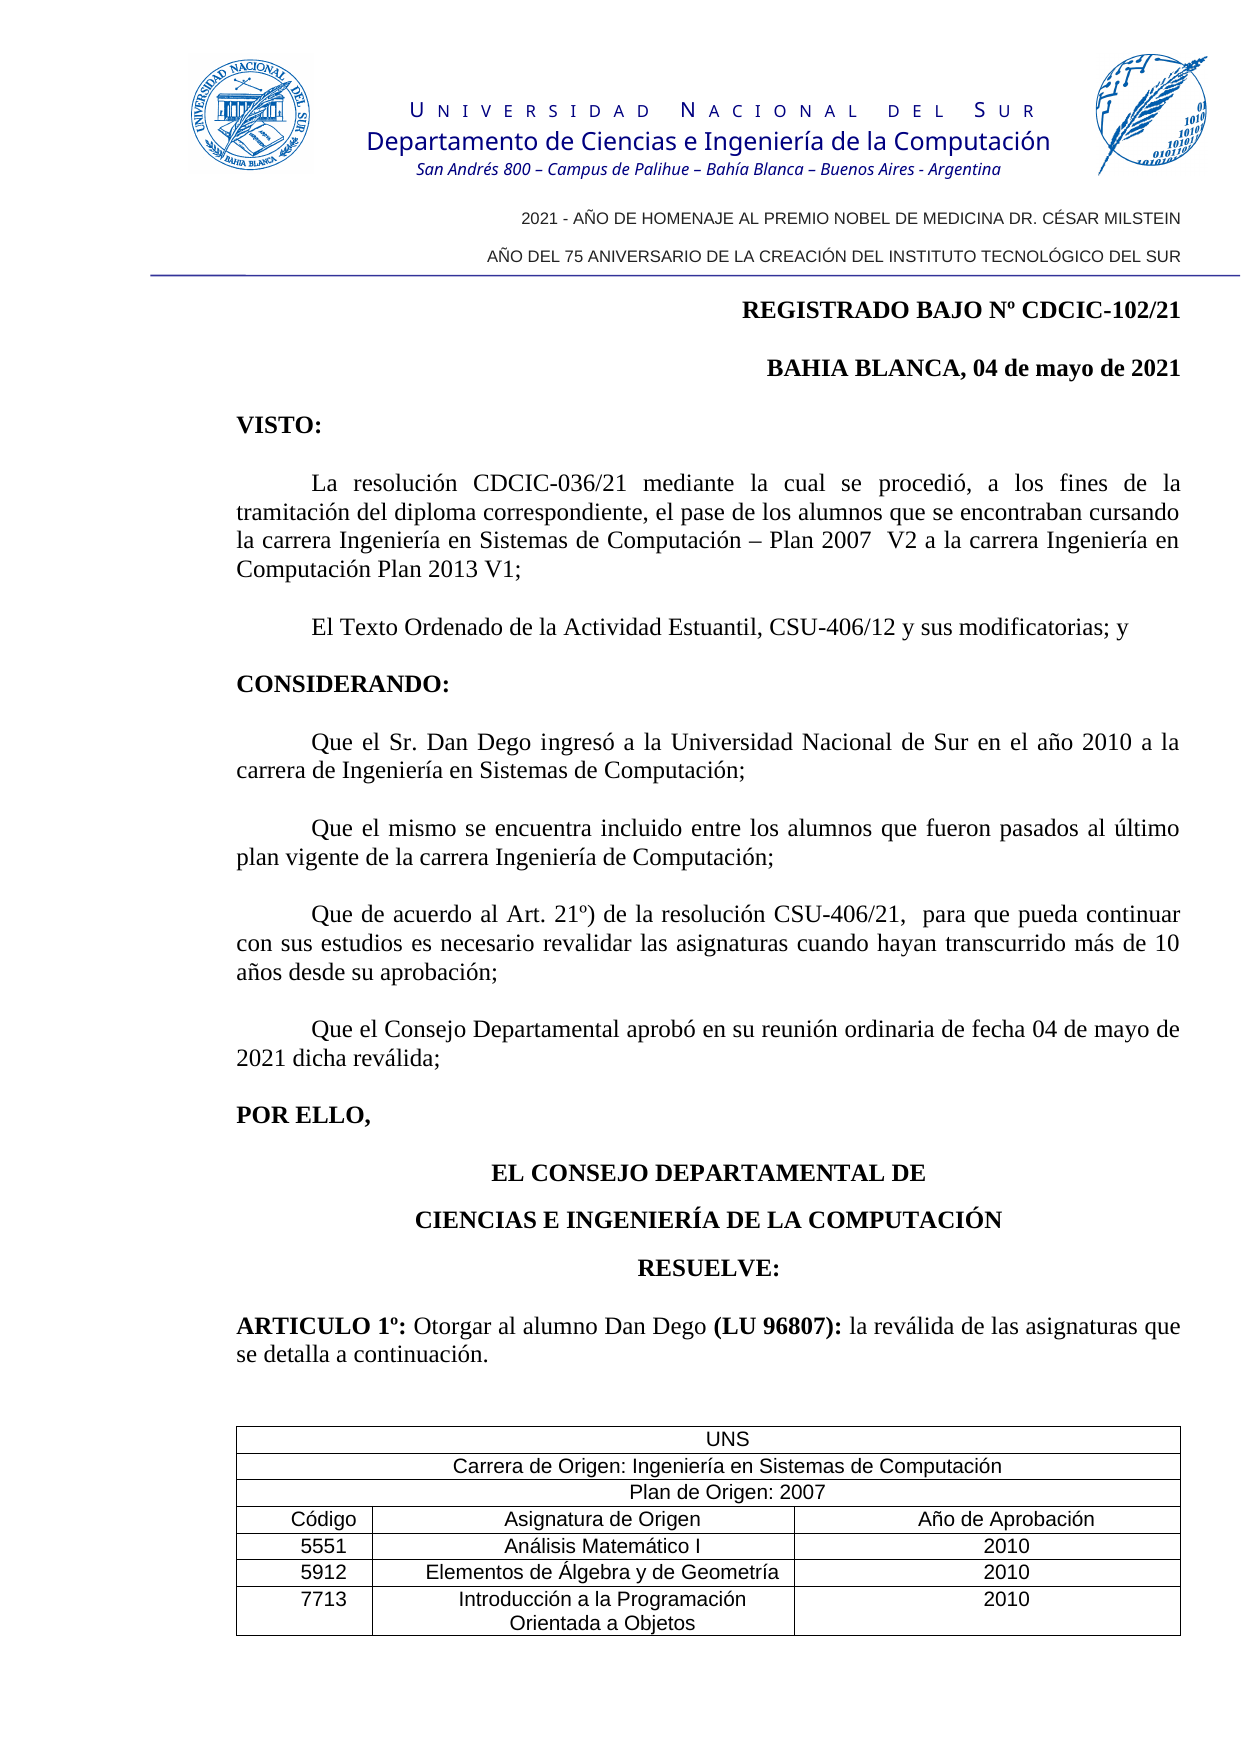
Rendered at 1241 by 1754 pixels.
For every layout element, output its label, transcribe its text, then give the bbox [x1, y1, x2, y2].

table_cell Carrera de Origen: Ingeniería en Sistemas de Computación [237, 1454, 1180, 1479]
text Que el Sr. Dan Dego ingresó a la Universidad Nacional de Sur en el año 2010 a la carrera de Ingeniería en Sistemas de Computación; [236, 727, 1181, 784]
text CONSIDERANDO: [236, 669, 1181, 698]
text EL CONSEJO DEPARTAMENTAL DE [236, 1158, 1181, 1187]
text Que el mismo se encuentra incluido entre los alumnos que fueron pasados al último plan vigente de la carrera Ingeniería de Computación; [236, 813, 1181, 870]
table_cell 7713 [237, 1587, 372, 1635]
text VISTO: [236, 410, 1181, 439]
text El Texto Ordenado de la Actividad Estuantil, CSU-406/12 y sus modificatorias; y [236, 612, 1181, 640]
table_cell Código [237, 1507, 372, 1532]
text CIENCIAS E INGENIERÍA DE LA COMPUTACIÓN [236, 1206, 1181, 1234]
table_cell 5551 [237, 1534, 372, 1559]
table_header UNS [237, 1427, 1180, 1452]
table_cell 2010 [795, 1587, 1180, 1635]
table_cell Elementos de Álgebra y de Geometría [373, 1560, 794, 1586]
table_cell 2010 [795, 1534, 1180, 1559]
text Que de acuerdo al Art. 21º) de la resolución CSU-406/21, para que pueda continuar con sus estudios es necesario revalidar las asignaturas cuando hayan transcurrido más de 10 años desde su aprobación; [236, 899, 1181, 985]
text REGISTRADO BAJO Nº CDCIC-102/21 [236, 295, 1181, 324]
text POR ELLO, [236, 1100, 1181, 1129]
table_cell Análisis Matemático I [373, 1534, 794, 1559]
picture [187, 53, 315, 174]
text RESUELVE: [236, 1253, 1181, 1282]
table_cell Asignatura de Origen [373, 1507, 794, 1532]
text ARTICULO 1º: Otorgar al alumno Dan Dego (LU 96807): la reválida de las asignaturas que se detalla a continuación. [236, 1311, 1181, 1368]
table_cell 2010 [795, 1560, 1180, 1586]
picture [1095, 53, 1209, 176]
table_cell Plan de Origen: 2007 [237, 1480, 1180, 1506]
table_cell Año de Aprobación [795, 1507, 1180, 1532]
table_cell 5912 [237, 1560, 372, 1586]
table_cell Introducción a la Programación Orientada a Objetos [373, 1587, 794, 1635]
text La resolución CDCIC-036/21 mediante la cual se procedió, a los fines de la tramitación del diploma correspondiente, el pase de los alumnos que se encontraban cursando la carrera Ingeniería en Sistemas de Computación – Plan 2007 V2 a la carrera Ingeniería en Computación Plan 2013 V1; [236, 468, 1181, 583]
text Que el Consejo Departamental aprobó en su reunión ordinaria de fecha 04 de mayo de 2021 dicha reválida; [236, 1014, 1181, 1072]
text BAHIA BLANCA, 04 de mayo de 2021 [236, 353, 1181, 382]
